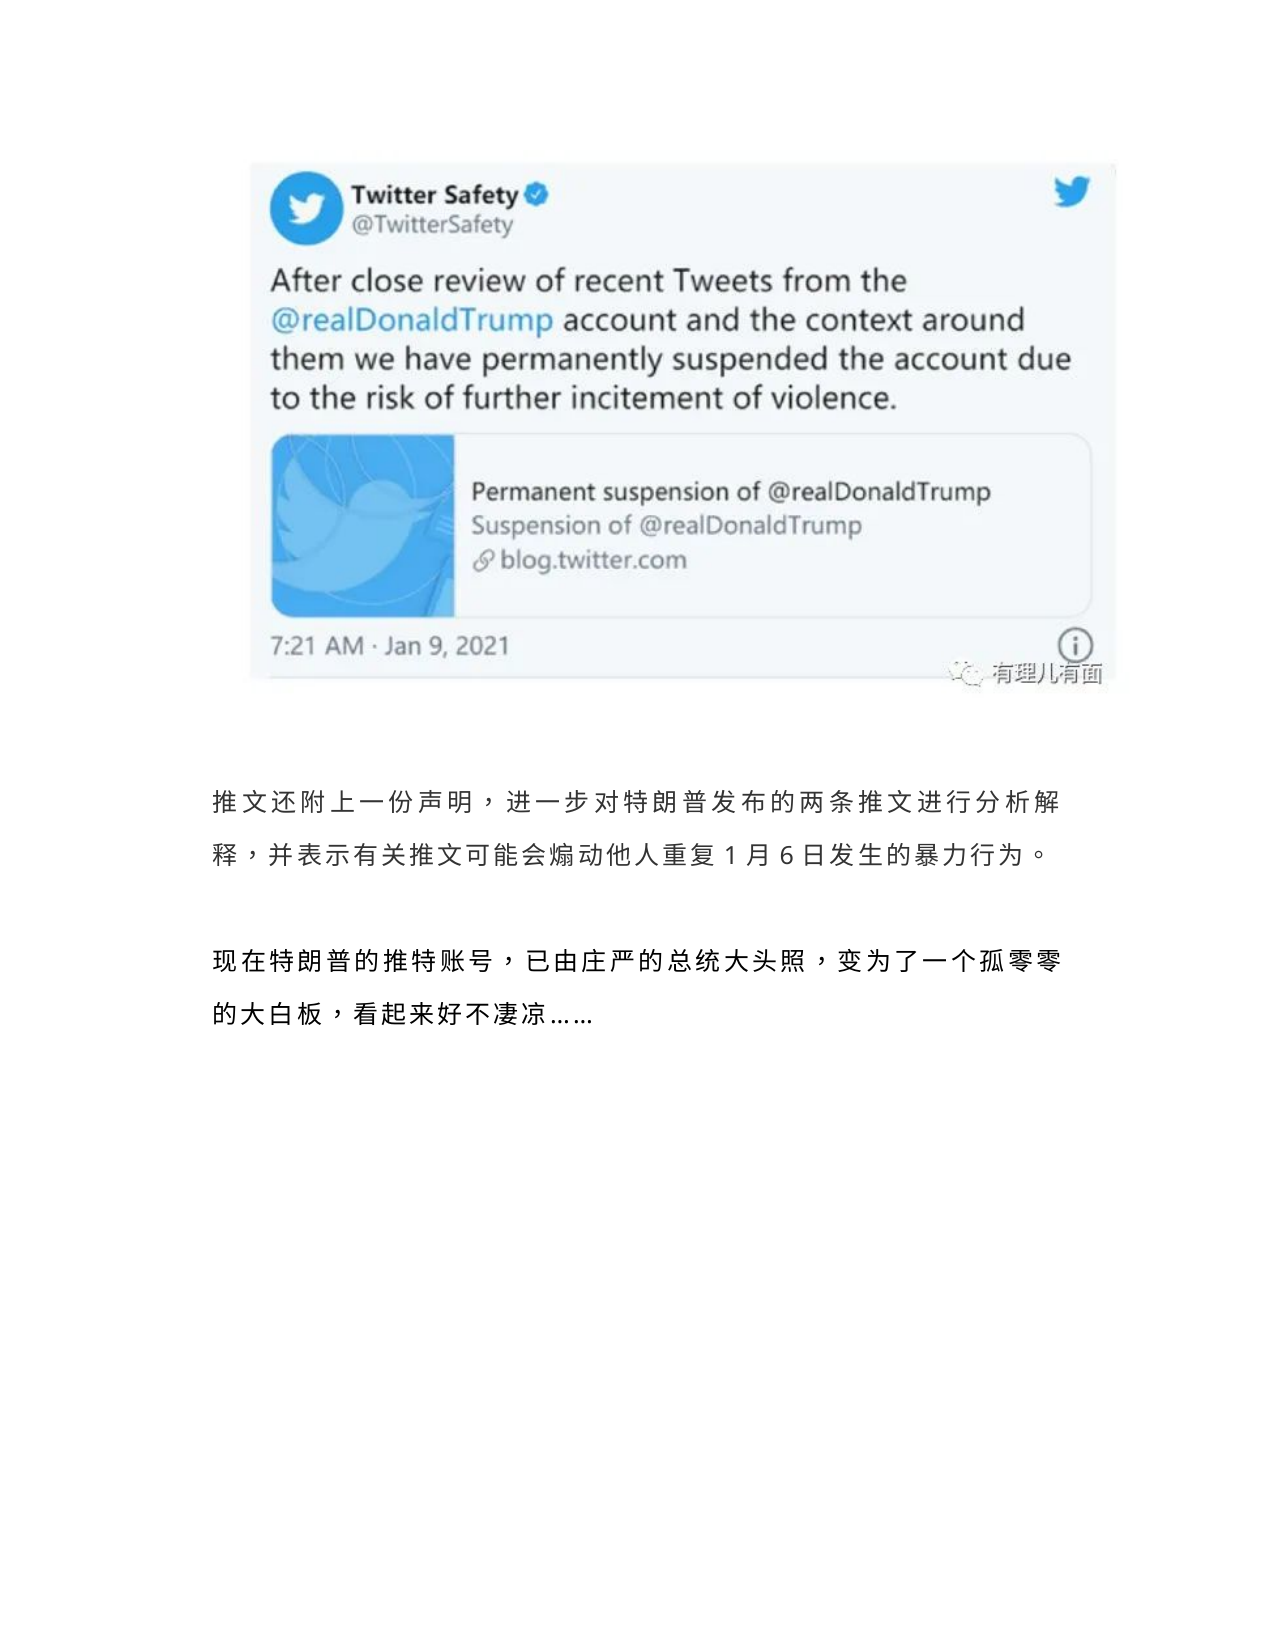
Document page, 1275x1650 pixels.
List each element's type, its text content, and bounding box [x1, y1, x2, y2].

text 现在特朗普的推特账号，已由庄严的总统大头照，变为了一个孤零零的大白板，看起来好不凄凉…… [212, 925, 1062, 1031]
text 推文还附上一份声明，进一步对特朗普发布的两条推文进行分析解释，并表示有关推文可能会煽动他人重复1月6日发生的暴力行为。 [212, 765, 1062, 872]
picture [231, 150, 1132, 713]
